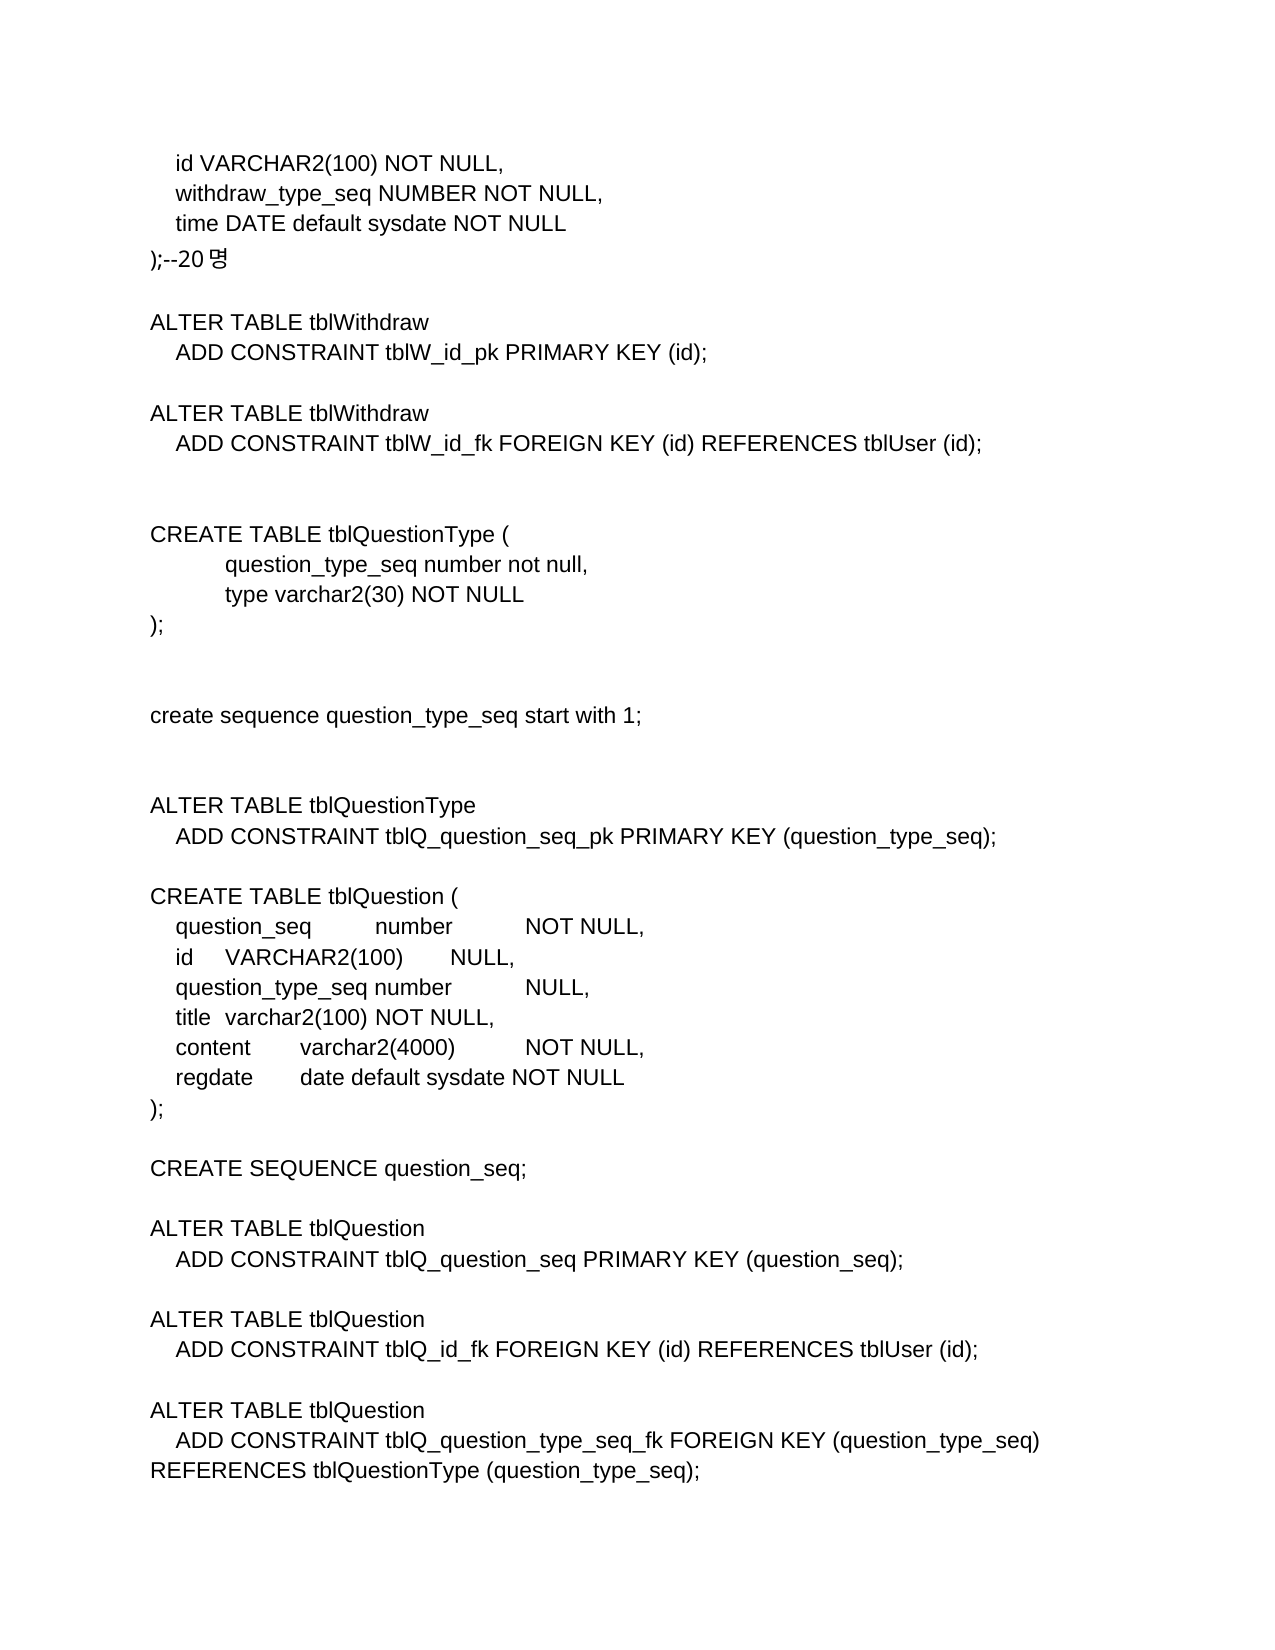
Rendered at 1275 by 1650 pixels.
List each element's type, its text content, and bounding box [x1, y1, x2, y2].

text CREATE TABLE tblQuestionType ( [150, 521, 1125, 547]
text ALTER TABLE tblQuestion [150, 1306, 1125, 1332]
text id VARCHAR2(100) NOT NULL, [150, 150, 1125, 176]
text type varchar2(30) NOT NULL [150, 581, 1125, 607]
text ALTER TABLE tblWithdraw [150, 400, 1125, 426]
text ADD CONSTRAINT tblQ_question_type_seq_fk FOREIGN KEY (question_type_seq) REFERENCES tblQuestionType (question_type_seq); [150, 1427, 1125, 1483]
text ADD CONSTRAINT tblQ_question_seq_pk PRIMARY KEY (question_type_seq); [150, 823, 1125, 849]
text question_type_seq number NULL, [150, 974, 1125, 1000]
text title varchar2(100) NOT NULL, [150, 1004, 1125, 1030]
text create sequence question_type_seq start with 1; [150, 702, 1125, 728]
text content varchar2(4000) NOT NULL, [150, 1034, 1125, 1061]
text ALTER TABLE tblQuestionType [150, 792, 1125, 819]
text CREATE SEQUENCE question_seq; [150, 1155, 1125, 1181]
text withdraw_type_seq NUMBER NOT NULL, [150, 180, 1125, 207]
text time DATE default sysdate NOT NULL [150, 210, 1125, 237]
text ); [150, 611, 1125, 638]
text CREATE TABLE tblQuestion ( [150, 883, 1125, 909]
text question_type_seq number not null, [150, 551, 1125, 577]
text ADD CONSTRAINT tblW_id_fk FOREIGN KEY (id) REFERENCES tblUser (id); [150, 430, 1125, 456]
text ALTER TABLE tblWithdraw [150, 309, 1125, 336]
text regdate date default sysdate NOT NULL [150, 1064, 1125, 1091]
text ALTER TABLE tblQuestion [150, 1215, 1125, 1242]
text ADD CONSTRAINT tblQ_question_seq PRIMARY KEY (question_seq); [150, 1246, 1125, 1272]
text ADD CONSTRAINT tblW_id_pk PRIMARY KEY (id); [150, 339, 1125, 366]
text id VARCHAR2(100) NULL, [150, 943, 1125, 970]
text question_seq number NOT NULL, [150, 913, 1125, 940]
text ALTER TABLE tblQuestion [150, 1397, 1125, 1423]
text );--20명 [150, 241, 1125, 274]
text ADD CONSTRAINT tblQ_id_fk FOREIGN KEY (id) REFERENCES tblUser (id); [150, 1336, 1125, 1363]
text ); [150, 1094, 1125, 1121]
